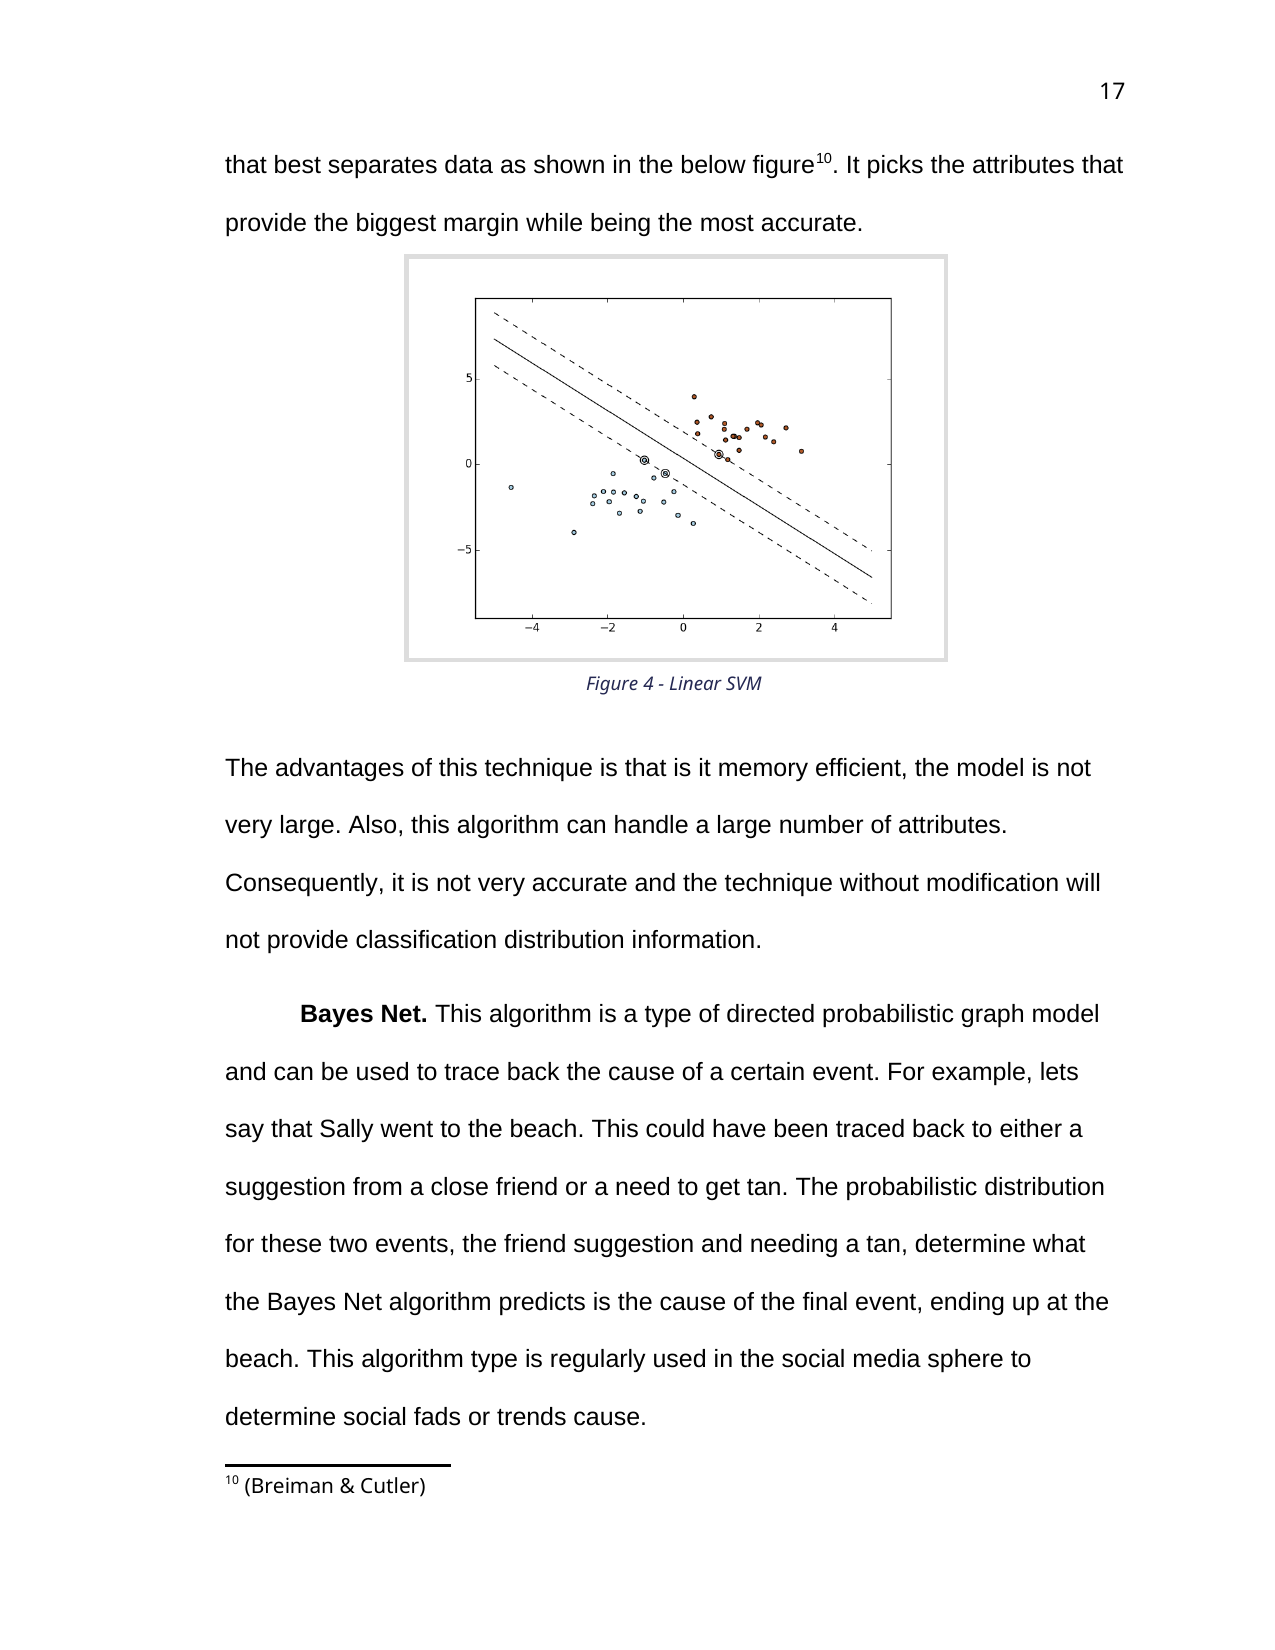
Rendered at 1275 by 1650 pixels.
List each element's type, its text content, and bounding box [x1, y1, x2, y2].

text that best separates data as shown in the below figure. It picks the attributes that provide the biggest margin while being the most accurate. [225, 150, 1125, 236]
picture [409, 259, 944, 658]
text Bayes Net. This algorithm is a type of directed probabilistic graph model and can be used to trace back the cause of a certain event. For example, lets say that Sally went to the beach. This could have been traced back to either a suggestion from a close friend or a need to get tan. The probabilistic distribution for these two events, the friend suggestion and needing a tan, determine what the Bayes Net algorithm predicts is the cause of the final event, ending up at the beach. This algorithm type is regularly used in the social media sphere to determine social fads or trends cause. [225, 999, 1125, 1431]
text The advantages of this technique is that is it memory efficient, the model is not very large. Also, this algorithm can handle a large number of attributes. Consequently, it is not very accurate and the technique without modification will not provide classification distribution information. [225, 753, 1125, 954]
